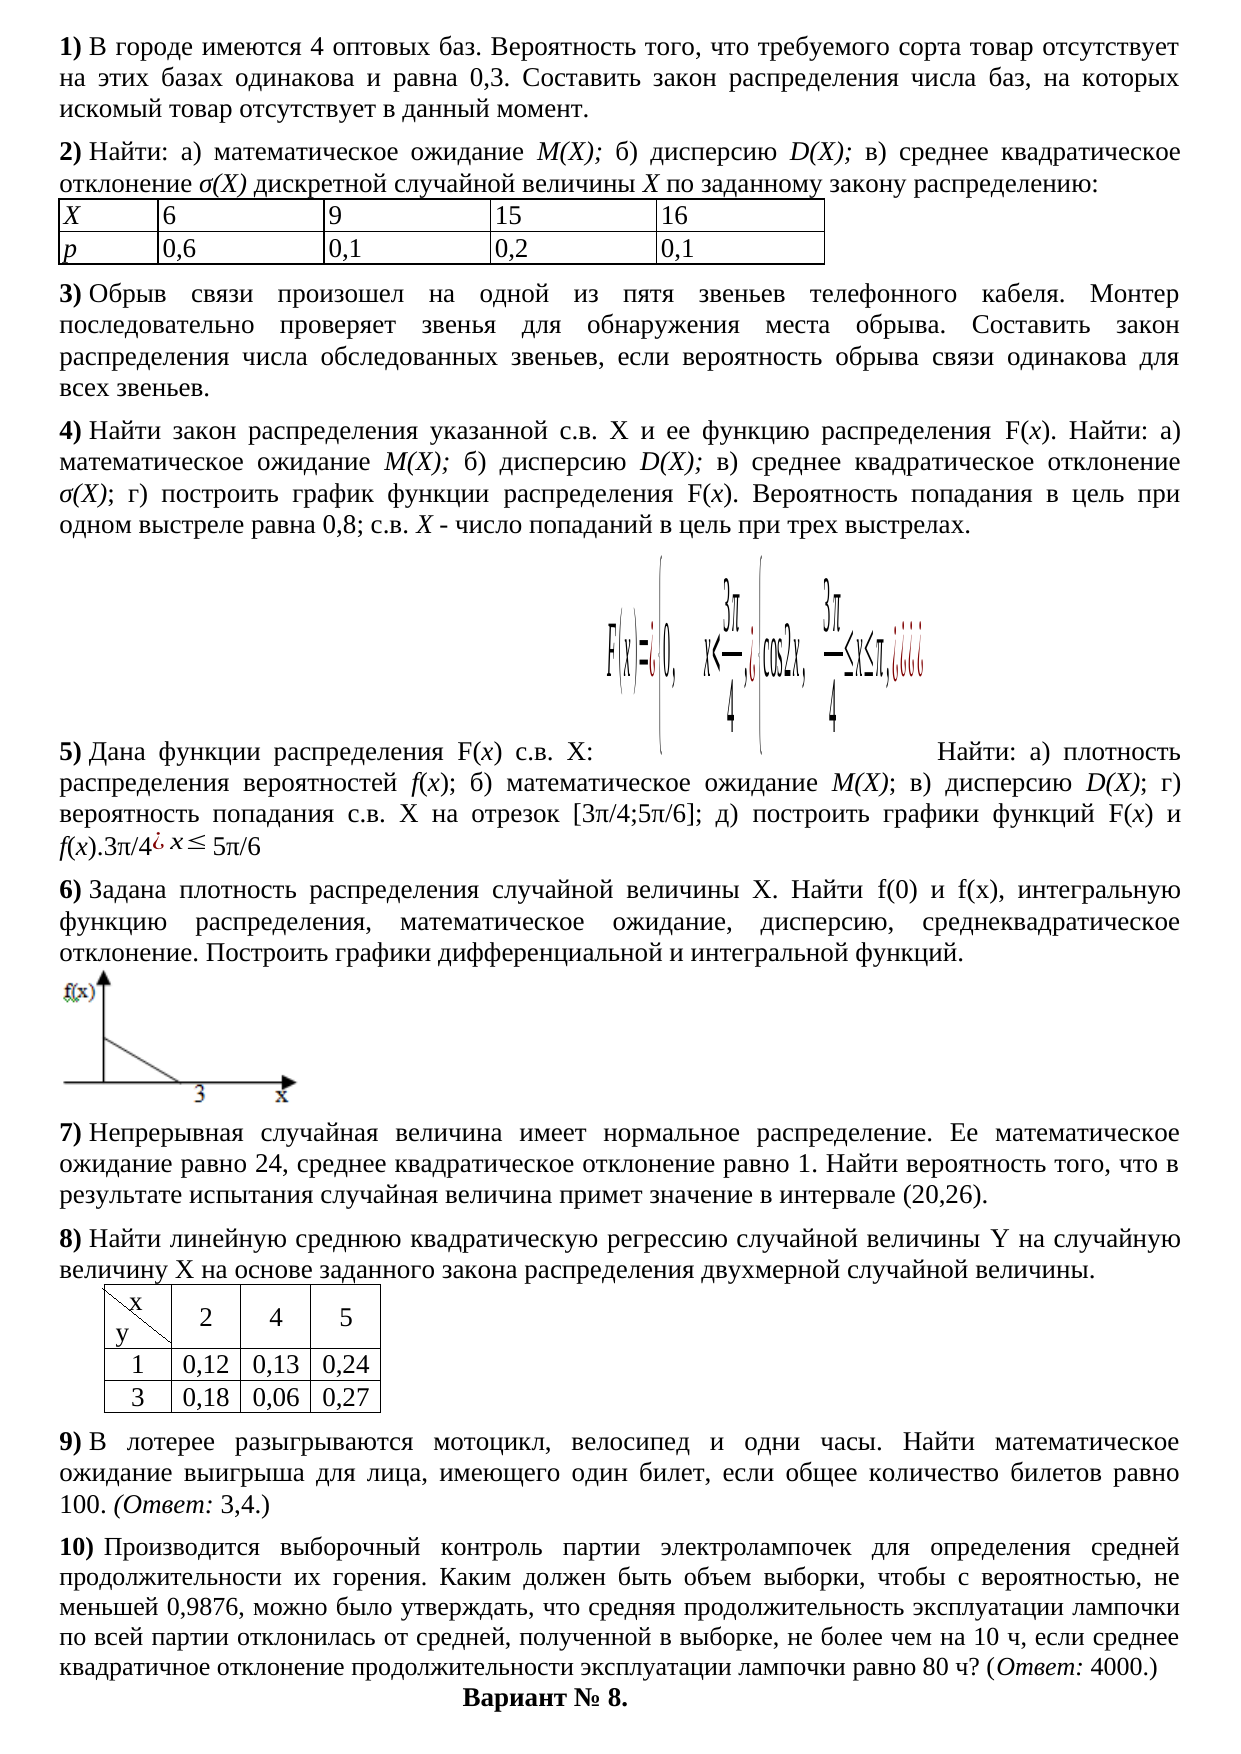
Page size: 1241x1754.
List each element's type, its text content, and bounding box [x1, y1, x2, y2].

table_cell 0,1 [657, 232, 824, 263]
table_cell 0,13 [241, 1349, 310, 1380]
table_header x y [105, 1285, 171, 1347]
table_cell 0,24 [311, 1349, 380, 1380]
table_header 9 [325, 200, 490, 231]
table_cell 0,2 [491, 232, 656, 263]
picture [59, 967, 301, 1104]
list Непрерывная случайная величина имеет нормальное распределение. Ее математическое ожидание равно 24, среднее квадратическое отклонение равно 1. Найти вероятность того, что в результате испытания случайная величина примет значение в интервале (20,26). [59, 1116, 1181, 1209]
table_cell 0,1 [325, 232, 490, 263]
list Найти линейную среднюю квадратическую регрессию случайной величины Y на случайную величину Х на основе заданного закона распределения двухмерной случайной величины. [59, 1222, 1181, 1284]
list Дана функции распределения F(x) с.в. Х: Найти: а) плотность распределения вероятностей f(x); б) математическое ожидание М(Х); в) дисперсию D(X); г) вероятность попадания с.в. Х на отрезок [3π/4;5π/6]; д) построить графики функций F(x) и f(x). (Ответ: М (X) =3,94, D(X)=1,54, Р(3π/45π/6)=0,5.) [59, 551, 1181, 861]
table_header 4 [241, 1285, 310, 1347]
table_header 5 [311, 1285, 380, 1347]
table_header 2 [172, 1285, 240, 1347]
table_cell 0,18 [172, 1381, 240, 1412]
list Обрыв связи произошел на одной из пятя звеньев телефонного кабеля. Монтер последовательно проверяет звенья для обнаружения места обрыва. Составить закон распределения числа обследованных звеньев, если вероятность обрыва связи одинакова для всех звеньев. [59, 277, 1181, 402]
table_cell 0,27 [311, 1381, 380, 1412]
table_header 6 [159, 200, 323, 231]
list Найти: а) математическое ожидание М(Х); б) дисперсию D(X); в) среднее квадратическое отклонение σ(Х) дискретной случайной величины Х по заданному закону распределению: [59, 136, 1181, 198]
table_header 15 [491, 200, 656, 231]
table_cell 0,06 [241, 1381, 310, 1412]
table_cell 3 [105, 1381, 171, 1412]
table_header X [60, 200, 157, 231]
list Найти закон распределения указанной с.в. Х и ее функцию распределения F(x). Найти: а) математическое ожидание М(Х); б) дисперсию D(X); в) среднее квадратическое отклонение σ(Х); г) построить график функции распределения F(x). Вероятность попадания в цель при одном выстреле равна 0,8; с.в. Х - число попаданий в цель при трех выстрелах. (Ответ: М(Х)= 2,4, D(X)= 0,48.) [59, 414, 1181, 539]
table_header 16 [657, 200, 824, 231]
table_cell 1 [105, 1349, 171, 1380]
table_cell р [60, 232, 157, 263]
table_cell 0,12 [172, 1349, 240, 1380]
list В городе имеются 4 оптовых баз. Вероятность того, что требуемого сорта товар отсутствует на этих базах одинакова и равна 0,3. Составить закон распределения числа баз, на которых искомый товар отсутствует в данный момент. [59, 29, 1181, 123]
list В лотерее разыгрываются мотоцикл, велосипед и одни часы. Найти математическое ожидание выигрыша для лица, имеющего один билет, если общее количество билетов равно 100. (Ответ: 3,4.) [59, 1425, 1181, 1519]
table_cell 0,6 [159, 232, 323, 263]
list Производится выборочный контроль партии электролампочек для определения средней продолжительности их горения. Каким должен быть объем выборки, чтобы с вероятностью, не меньшей 0,9876, можно было утверждать, что средняя продолжительность эксплуатации лампочки по всей партии отклонилась от средней, полученной в выборке, не более чем на 10 ч, если среднее квадратичное отклонение продолжительности эксплуатации лампочки равно 80 ч? (Ответ: 4000.) [59, 1531, 1181, 1681]
list Задана плотность распределения случайной величины Х. Найти f(0) и f(x), интегральную функцию распределения, математическое ожидание, дисперсию, среднеквадратическое отклонение. Построить графики дифференциальной и интегральной функций. [59, 874, 1181, 967]
